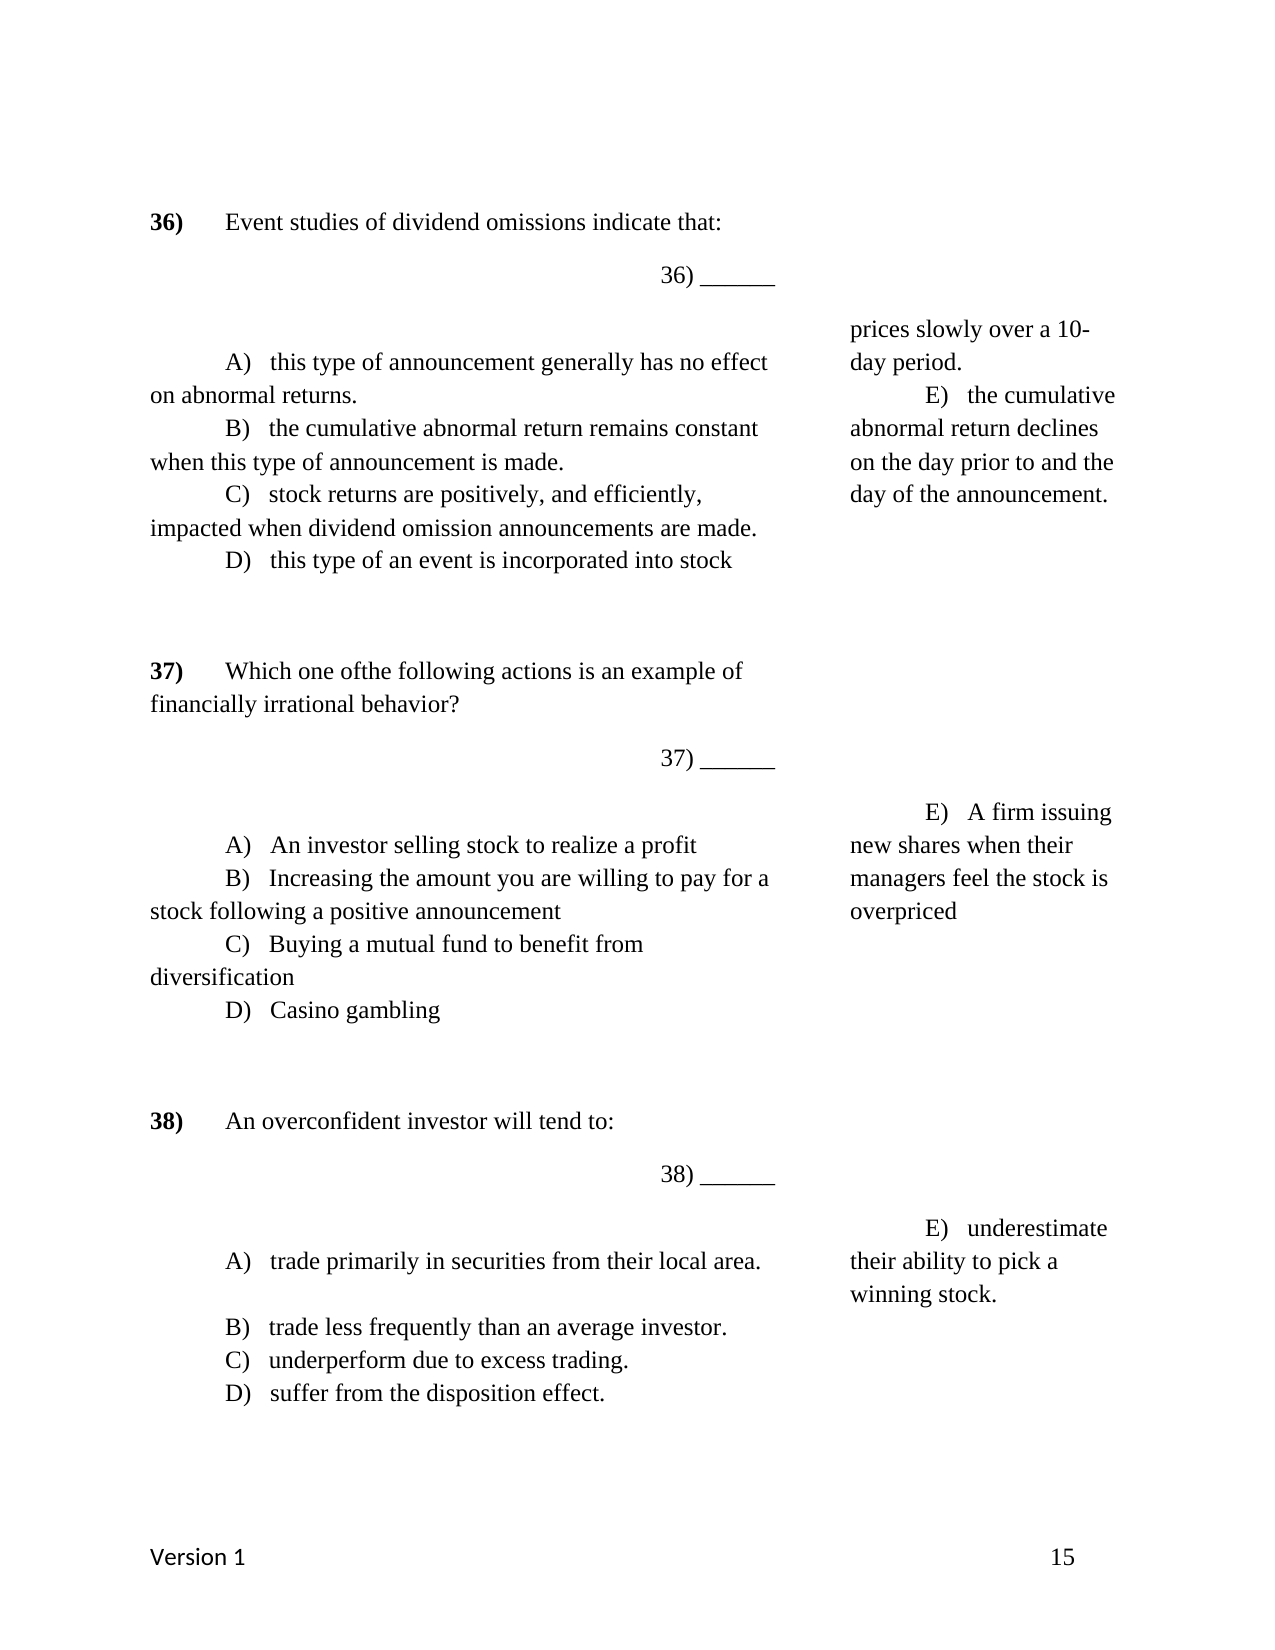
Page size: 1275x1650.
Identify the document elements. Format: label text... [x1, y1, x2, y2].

text A) this type of announcement generally has no effect on abnormal returns. B) the cumulative abnormal return remains constant when this type of announcement is made. C) stock returns are positively, and efficiently, impacted when dividend omission announcements are made. D) this type of an event is incorporated into stock prices slowly over a 10-day period. E) the cumulative abnormal return declines on the day prior to and the day of the announcement. [150, 314, 775, 574]
text 38) An overconfident investor will tend to: [150, 1106, 775, 1134]
text A) this type of announcement generally has no effect on abnormal returns. B) the cumulative abnormal return remains constant when this type of announcement is made. C) stock returns are positively, and efficiently, impacted when dividend omission announcements are made. D) this type of an event is incorporated into stock prices slowly over a 10-day period. E) the cumulative abnormal return declines on the day prior to and the day of the announcement. [850, 314, 1125, 541]
text A) An investor selling stock to realize a profit B) Increasing the amount you are willing to pay for a stock following a positive announcement C) Buying a mutual fund to benefit from diversification D) Casino gambling E) A firm issuing new shares when their managers feel the stock is overpriced [850, 797, 1125, 958]
text 37) ______ [150, 743, 775, 772]
text A) trade primarily in securities from their local area. B) trade less frequently than an average investor. C) underperform due to excess trading. D) suffer from the disposition effect. E) underestimate their ability to pick a winning stock. [150, 1213, 775, 1407]
text A) trade primarily in securities from their local area. B) trade less frequently than an average investor. C) underperform due to excess trading. D) suffer from the disposition effect. E) underestimate their ability to pick a winning stock. [850, 1213, 1125, 1341]
text 38) ______ [150, 1159, 775, 1188]
text 36) ______ [150, 261, 775, 289]
text 36) Event studies of dividend omissions indicate that: [150, 207, 775, 236]
text A) An investor selling stock to realize a profit B) Increasing the amount you are willing to pay for a stock following a positive announcement C) Buying a mutual fund to benefit from diversification D) Casino gambling E) A firm issuing new shares when their managers feel the stock is overpriced [150, 797, 775, 1024]
text 37) Which one ofthe following actions is an example of financially irrational behavior? [150, 656, 775, 718]
